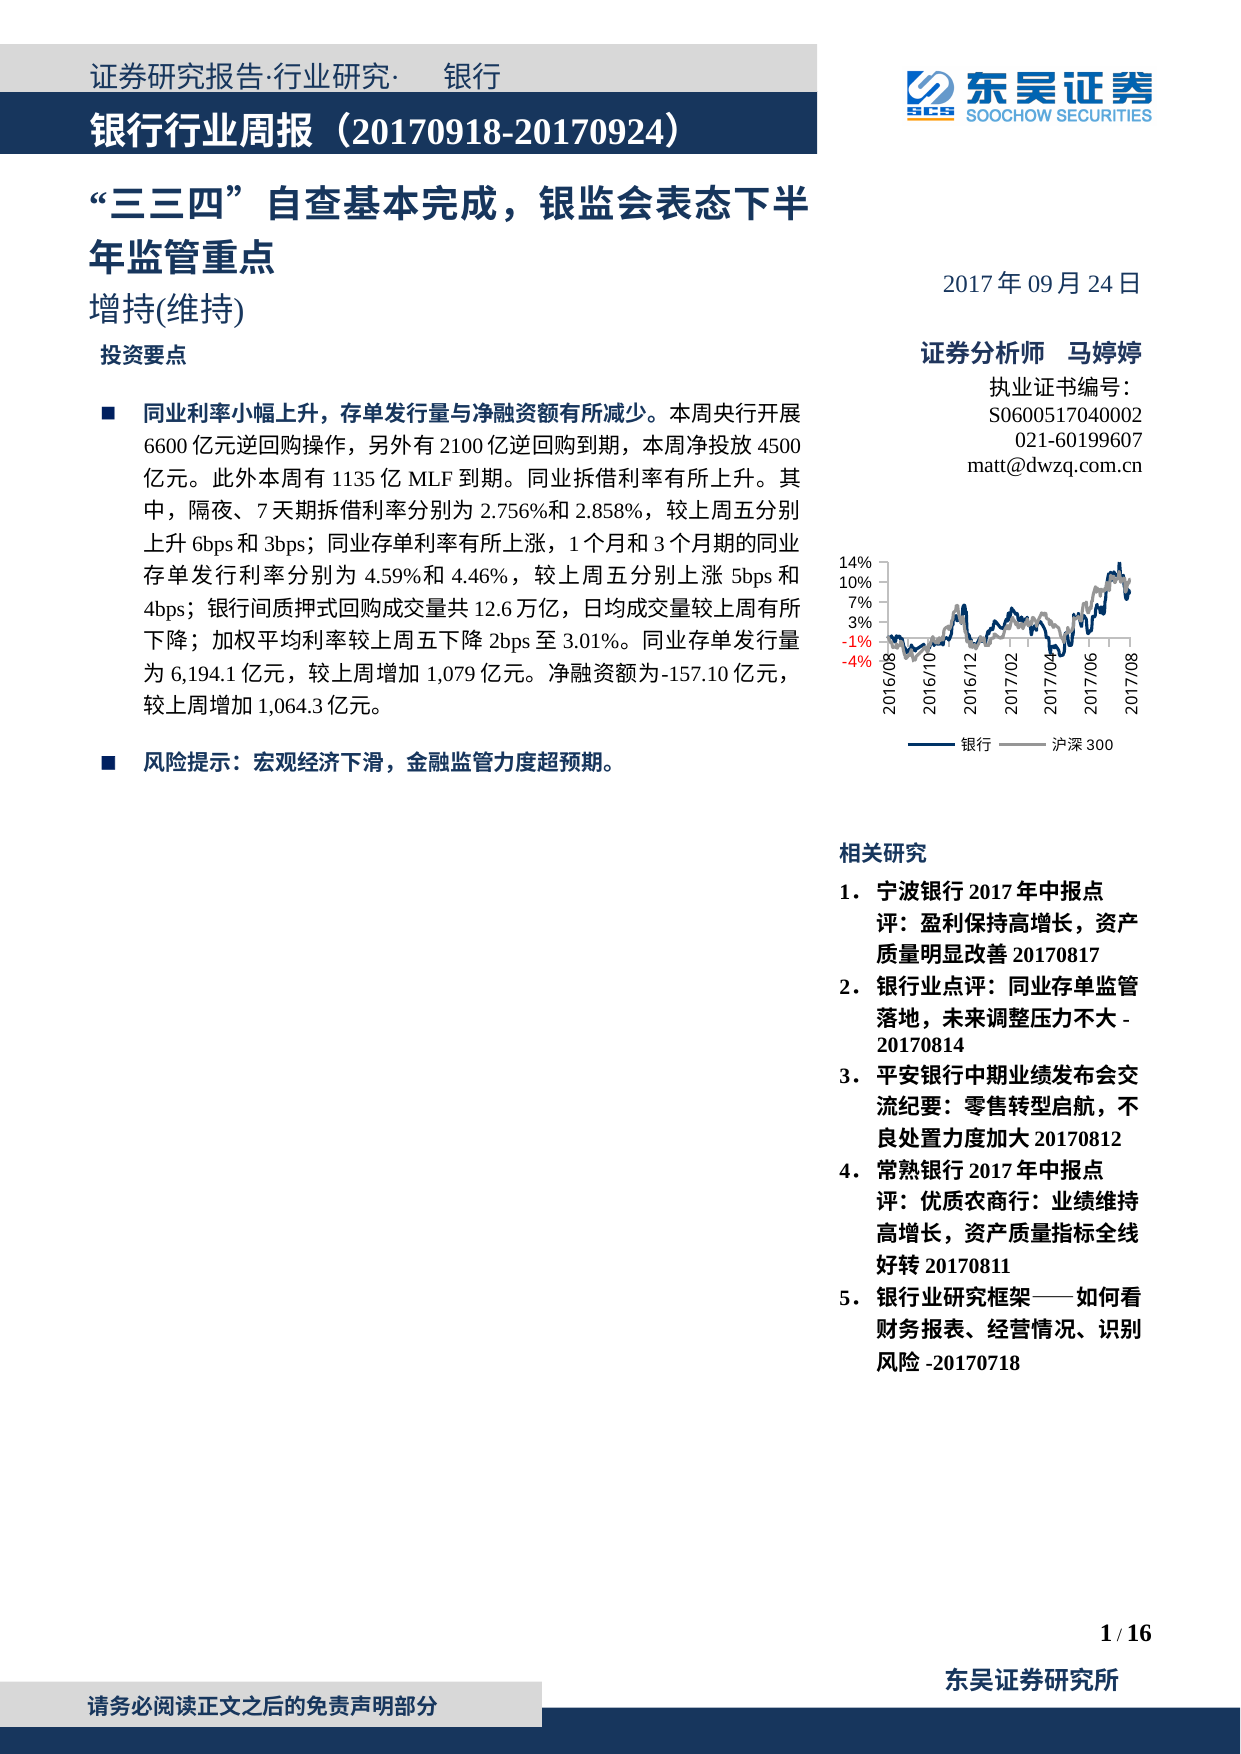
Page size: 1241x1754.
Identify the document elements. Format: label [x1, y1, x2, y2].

table_header [89, 162, 823, 1549]
table_header [823, 162, 1154, 1549]
picture [902, 66, 1157, 126]
